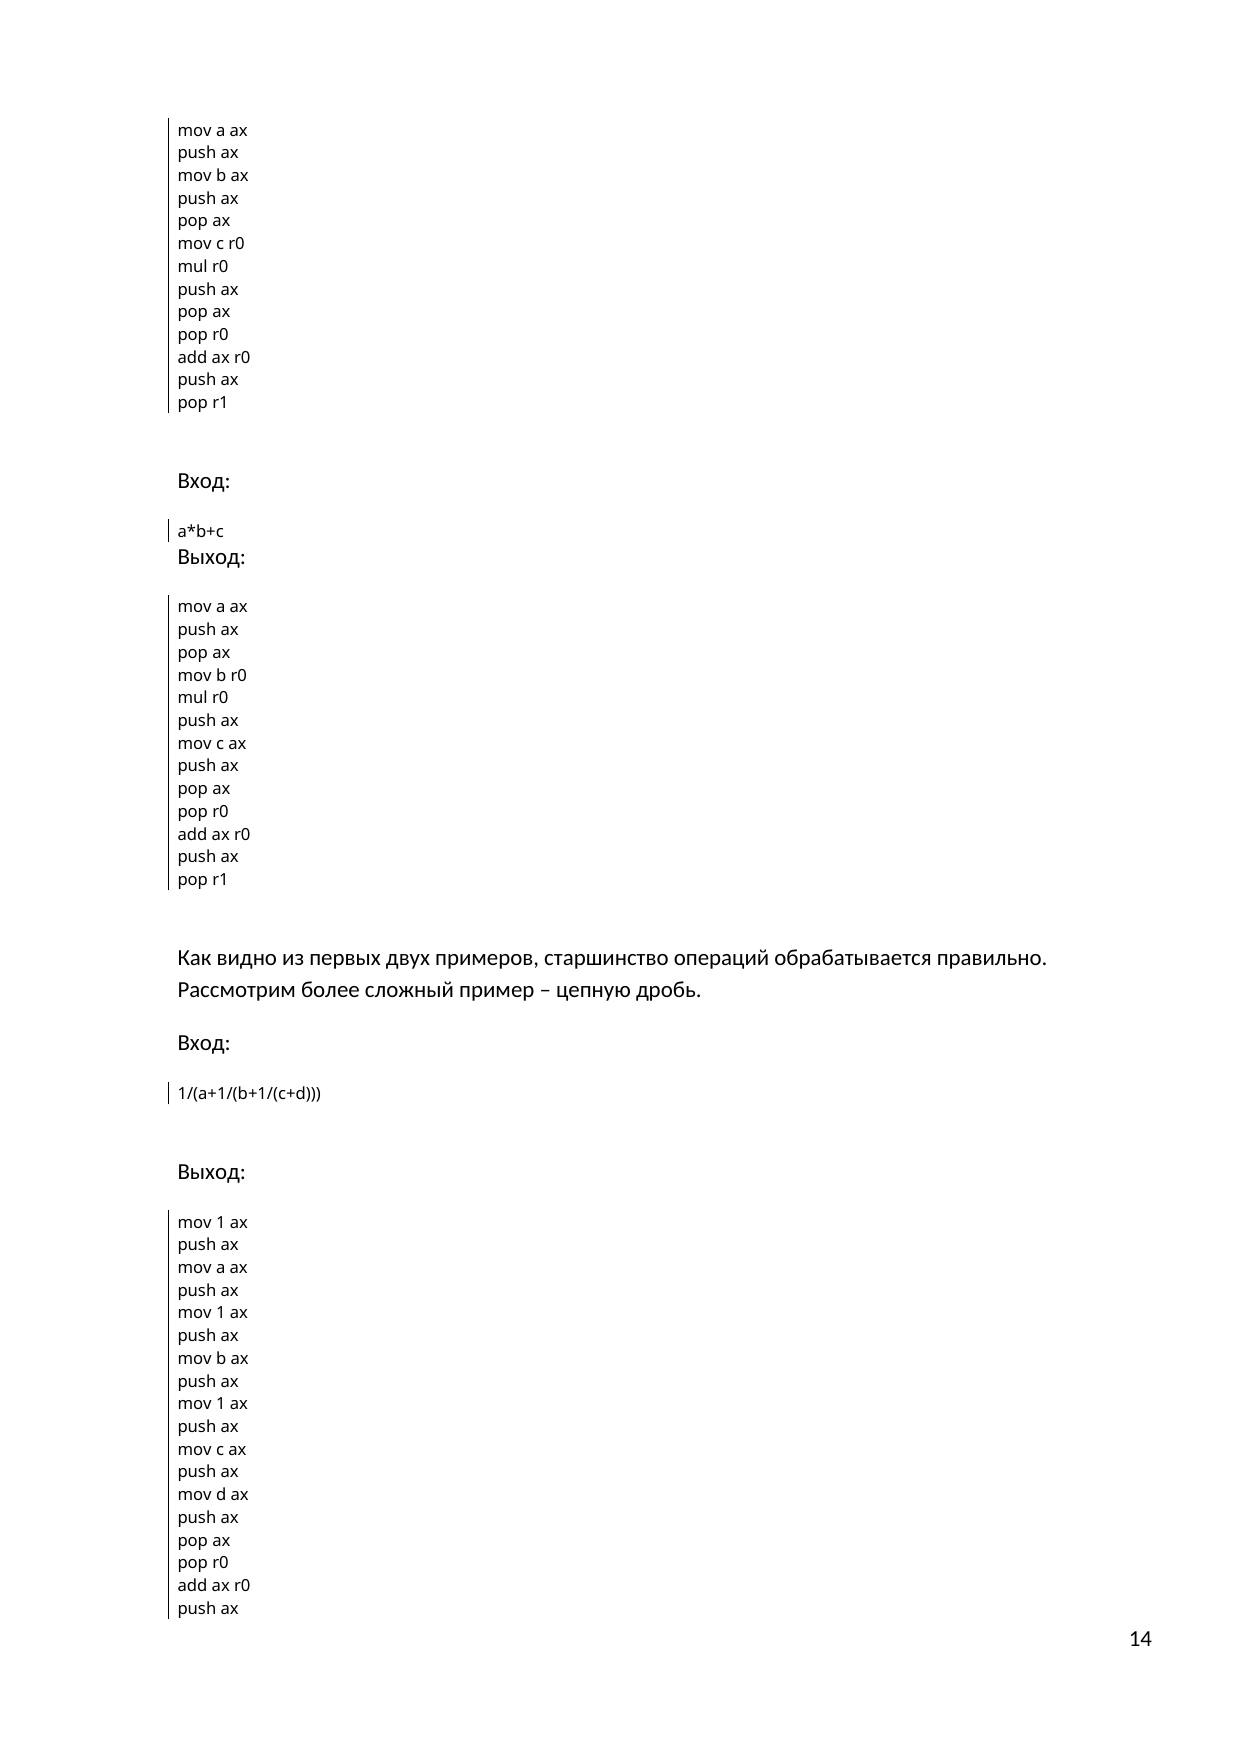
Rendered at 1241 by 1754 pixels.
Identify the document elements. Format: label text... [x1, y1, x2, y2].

text mov a ax [177, 118, 1152, 141]
text a*b+c [169, 519, 1152, 542]
text mov 1 ax [169, 1210, 1152, 1233]
text push ax [177, 368, 1152, 391]
text mov a ax [169, 595, 1152, 618]
text push ax [177, 1460, 1152, 1483]
text mov 1 ax [177, 1301, 1152, 1324]
text push ax [177, 1506, 1152, 1528]
text pop r1 [177, 391, 1152, 413]
text push ax [177, 1233, 1152, 1256]
text mul r0 [177, 254, 1152, 277]
text push ax [177, 186, 1152, 209]
text push ax [177, 754, 1152, 777]
text Как видно из первых двух примеров, старшинство операций обрабатывается правильно. Рассмотрим более сложный пример – цепную дробь. [177, 943, 1152, 1003]
text add ax r0 [177, 822, 1152, 845]
text add ax r0 [177, 345, 1152, 368]
text push ax [177, 1415, 1152, 1437]
text push ax [177, 618, 1152, 641]
text pop ax [177, 777, 1152, 799]
text Вход: [177, 466, 1152, 494]
text 1/(a+1/(b+1/(c+d))) [169, 1082, 1152, 1104]
text pop ax [177, 300, 1152, 322]
text Выход: [177, 542, 1152, 570]
text push ax [177, 709, 1152, 731]
text add ax r0 [177, 1574, 1152, 1596]
text push ax [177, 1324, 1152, 1347]
text push ax [177, 1278, 1152, 1301]
text push ax [177, 845, 1152, 868]
text pop r0 [177, 1551, 1152, 1574]
text pop ax [177, 641, 1152, 663]
text mov c ax [177, 731, 1152, 754]
text mov 1 ax [177, 1392, 1152, 1415]
text mov b ax [177, 1347, 1152, 1369]
text pop r0 [177, 322, 1152, 345]
text Вход: [177, 1028, 1152, 1057]
text mov d ax [177, 1483, 1152, 1506]
text push ax [177, 1596, 1152, 1619]
text pop r0 [177, 799, 1152, 822]
text mov c ax [177, 1437, 1152, 1460]
text pop ax [177, 209, 1152, 232]
text push ax [177, 141, 1152, 163]
text mov b r0 [177, 663, 1152, 686]
text pop ax [177, 1528, 1152, 1551]
text push ax [177, 277, 1152, 300]
text Выход: [177, 1157, 1152, 1185]
text mov b ax [177, 163, 1152, 186]
text mov c r0 [177, 232, 1152, 254]
text push ax [177, 1369, 1152, 1392]
text mul r0 [177, 686, 1152, 709]
text mov a ax [177, 1256, 1152, 1278]
text pop r1 [177, 868, 1152, 890]
